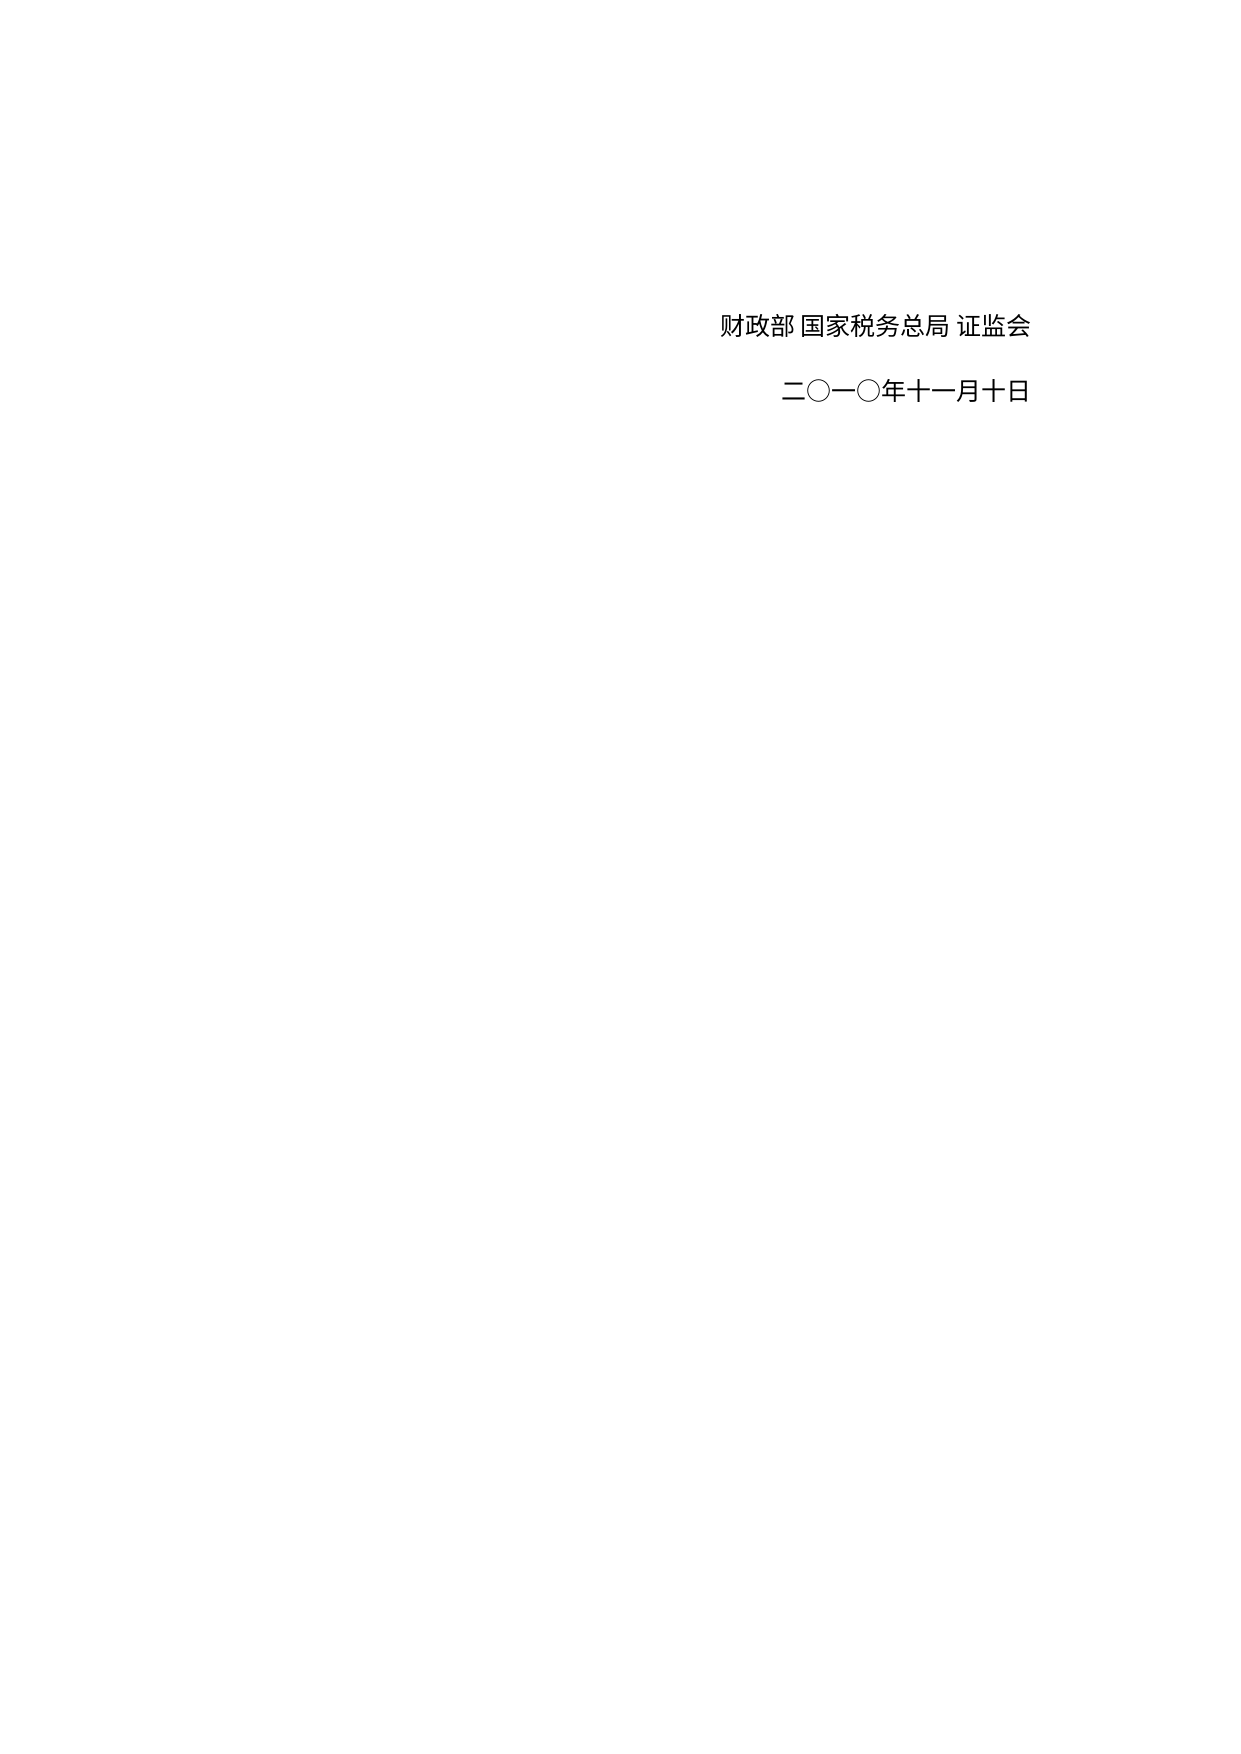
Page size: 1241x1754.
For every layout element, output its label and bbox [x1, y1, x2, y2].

table_header [209, 162, 1031, 422]
